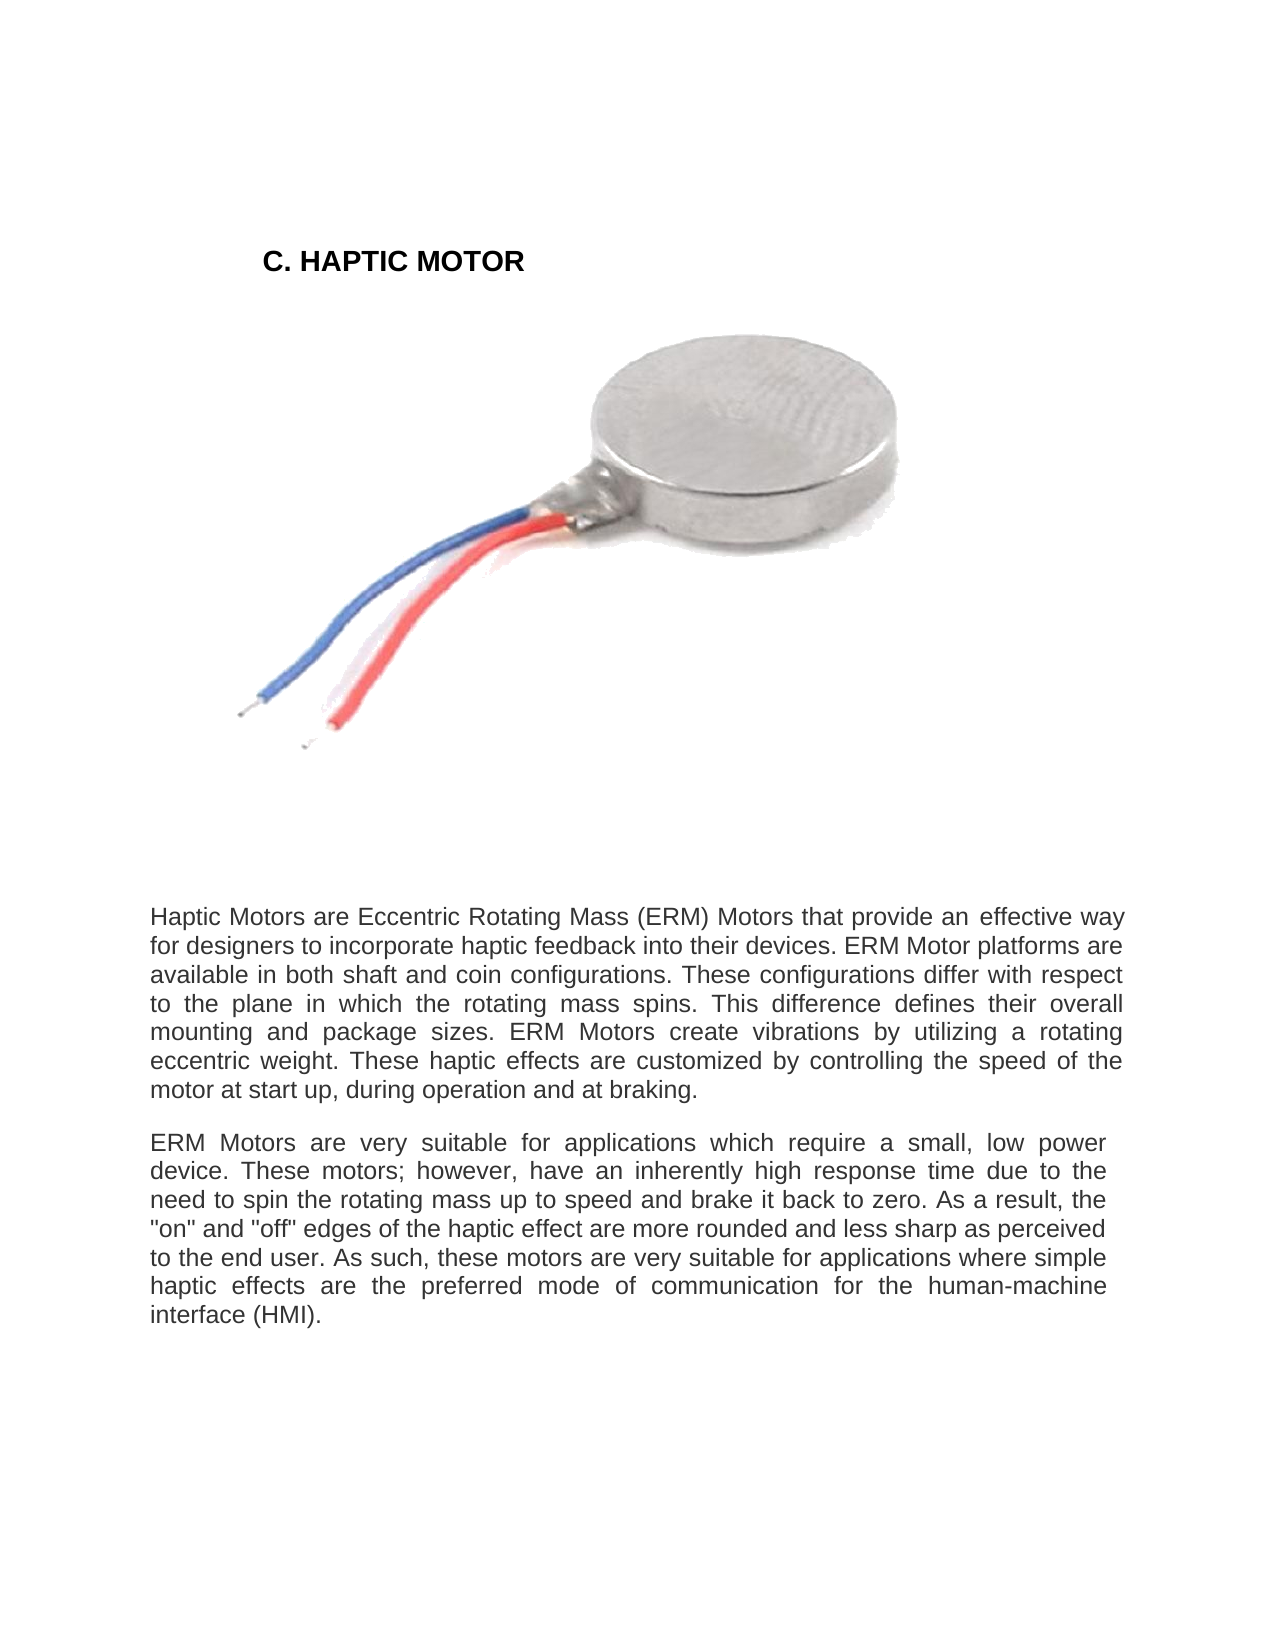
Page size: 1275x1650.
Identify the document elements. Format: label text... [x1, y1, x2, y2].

picture [190, 156, 1016, 869]
text C. HAPTIC MOTOR [262, 244, 1125, 277]
text Haptic Motors are Eccentric Rotating Mass (ERM) Motors that provide an effective way for designers to incorporate haptic feedback into their devices. ERM Motor platforms are available in both shaft and coin configurations. These configurations differ with respect to the plane in which the rotating mass spins. This difference defines their overall mounting and package sizes. ERM Motors create vibrations by utilizing a rotating eccentric weight. These haptic effects are customized by controlling the speed of the motor at start up, during operation and at braking. [150, 902, 1125, 1103]
text ERM Motors are very suitable for applications which require a small, low power device. These motors; however, have an inherently high response time due to the need to spin the rotating mass up to speed and brake it back to zero. As a result, the "on" and "off" edges of the haptic effect are more rounded and less sharp as perceived to the end user. As such, these motors are very suitable for applications where simple haptic effects are the preferred mode of communication for the human-machine interface (HMI). [150, 1127, 1108, 1329]
